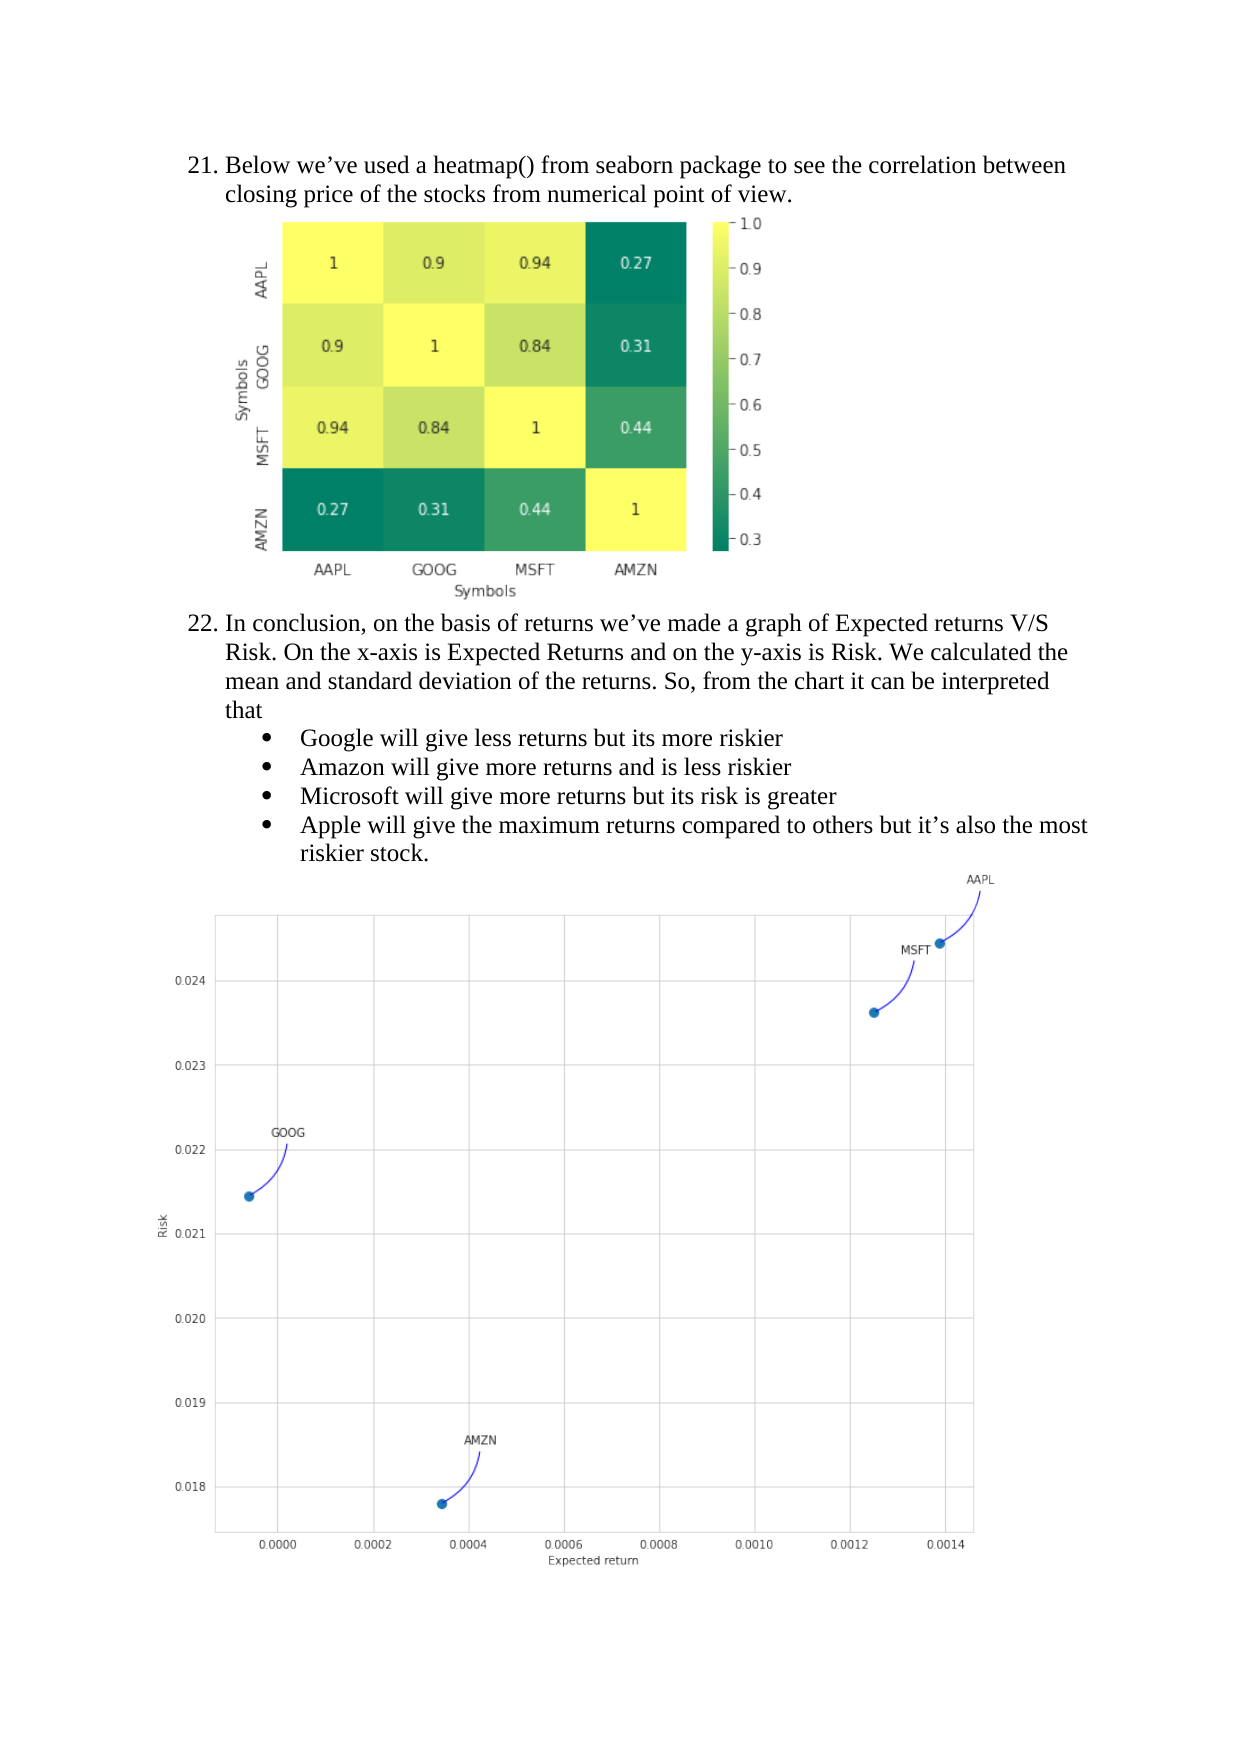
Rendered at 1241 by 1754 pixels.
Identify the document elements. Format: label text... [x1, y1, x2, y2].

list Apple will give the maximum returns compared to others but it’s also the most riskier stock. [262, 810, 1090, 867]
list Amazon will give more returns and is less riskier [262, 752, 1090, 781]
picture [225, 207, 773, 609]
list Google will give less returns but its more riskier [262, 723, 1090, 752]
list In conclusion, on the basis of returns we’ve made a graph of Expected returns V/S Risk. On the x-axis is Expected Returns and on the y-axis is Risk. We calculated the mean and standard deviation of the returns. So, from the chart it can be interpreted that [187, 608, 1090, 723]
picture [150, 867, 1004, 1575]
list Microsoft will give more returns but its risk is greater [262, 781, 1090, 810]
